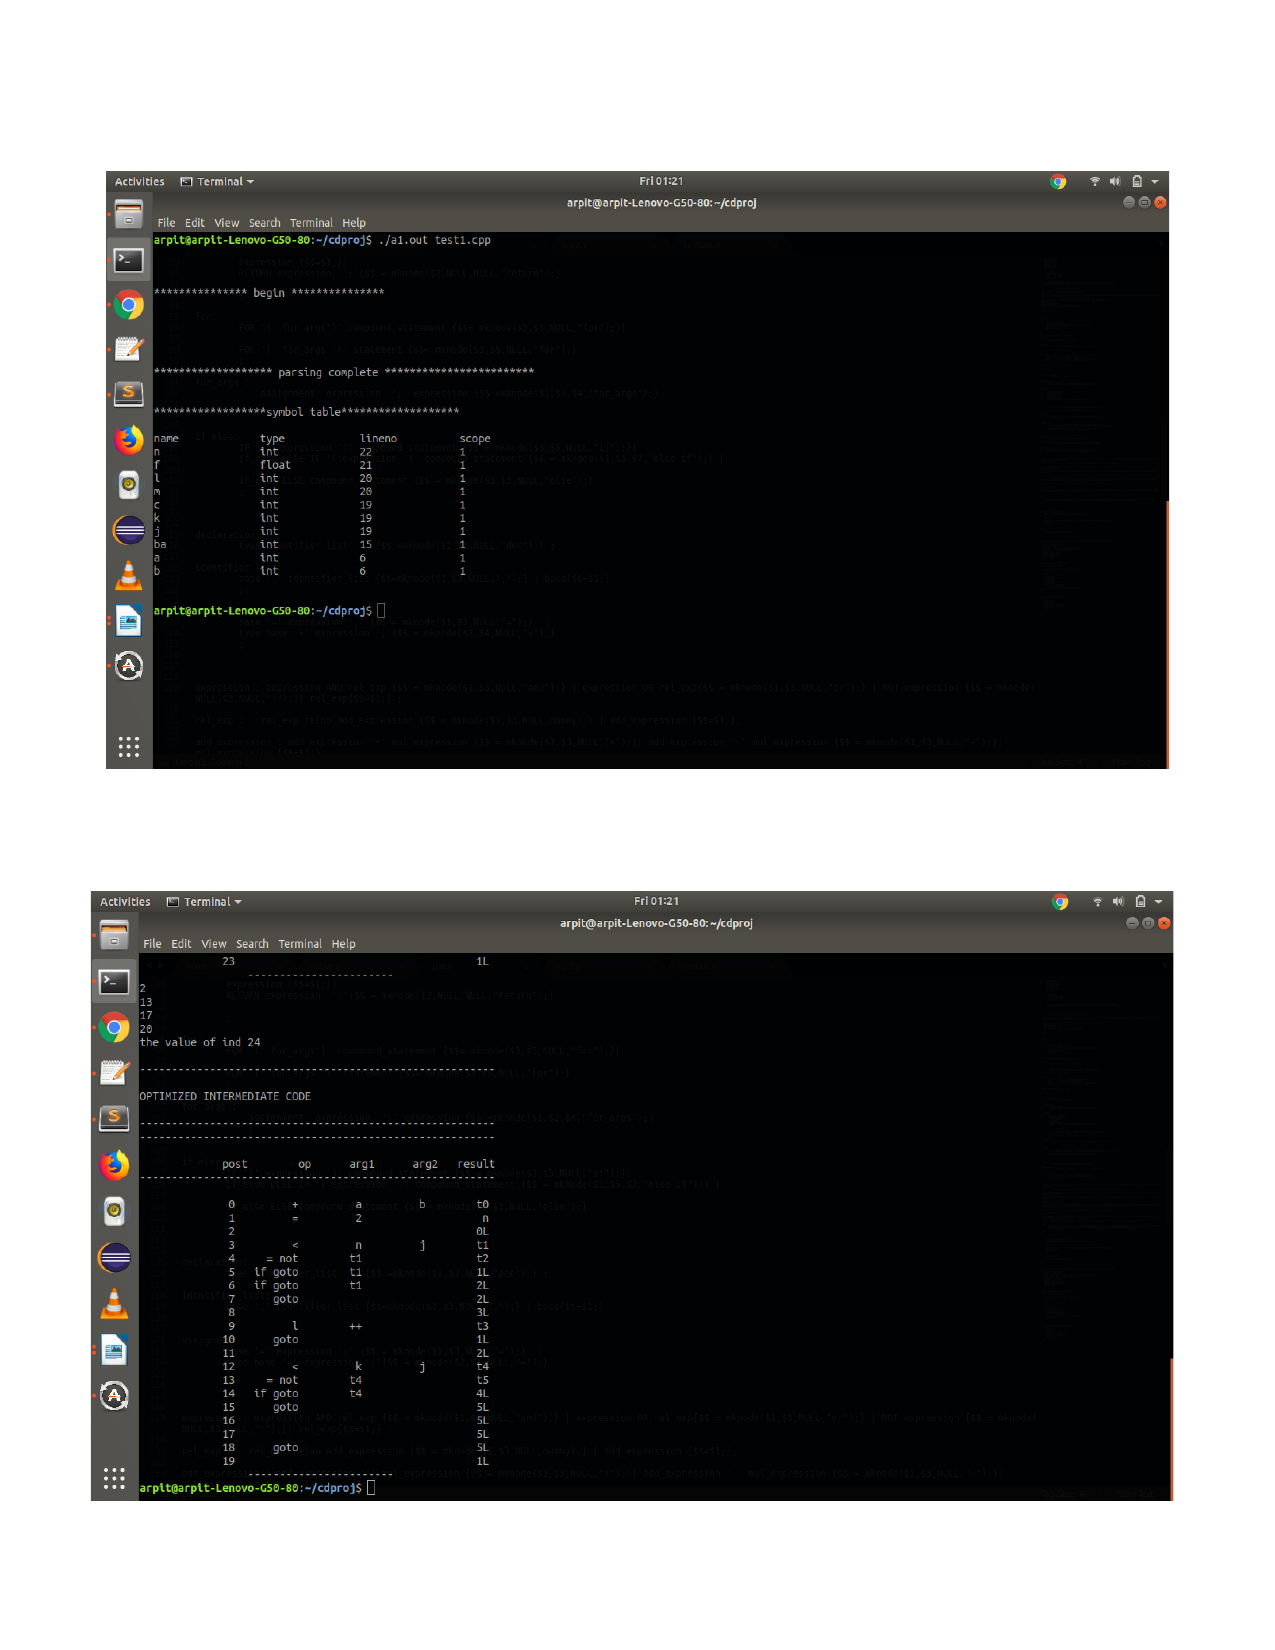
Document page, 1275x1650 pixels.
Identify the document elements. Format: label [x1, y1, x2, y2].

picture [90, 891, 1174, 1501]
picture [106, 171, 1170, 769]
